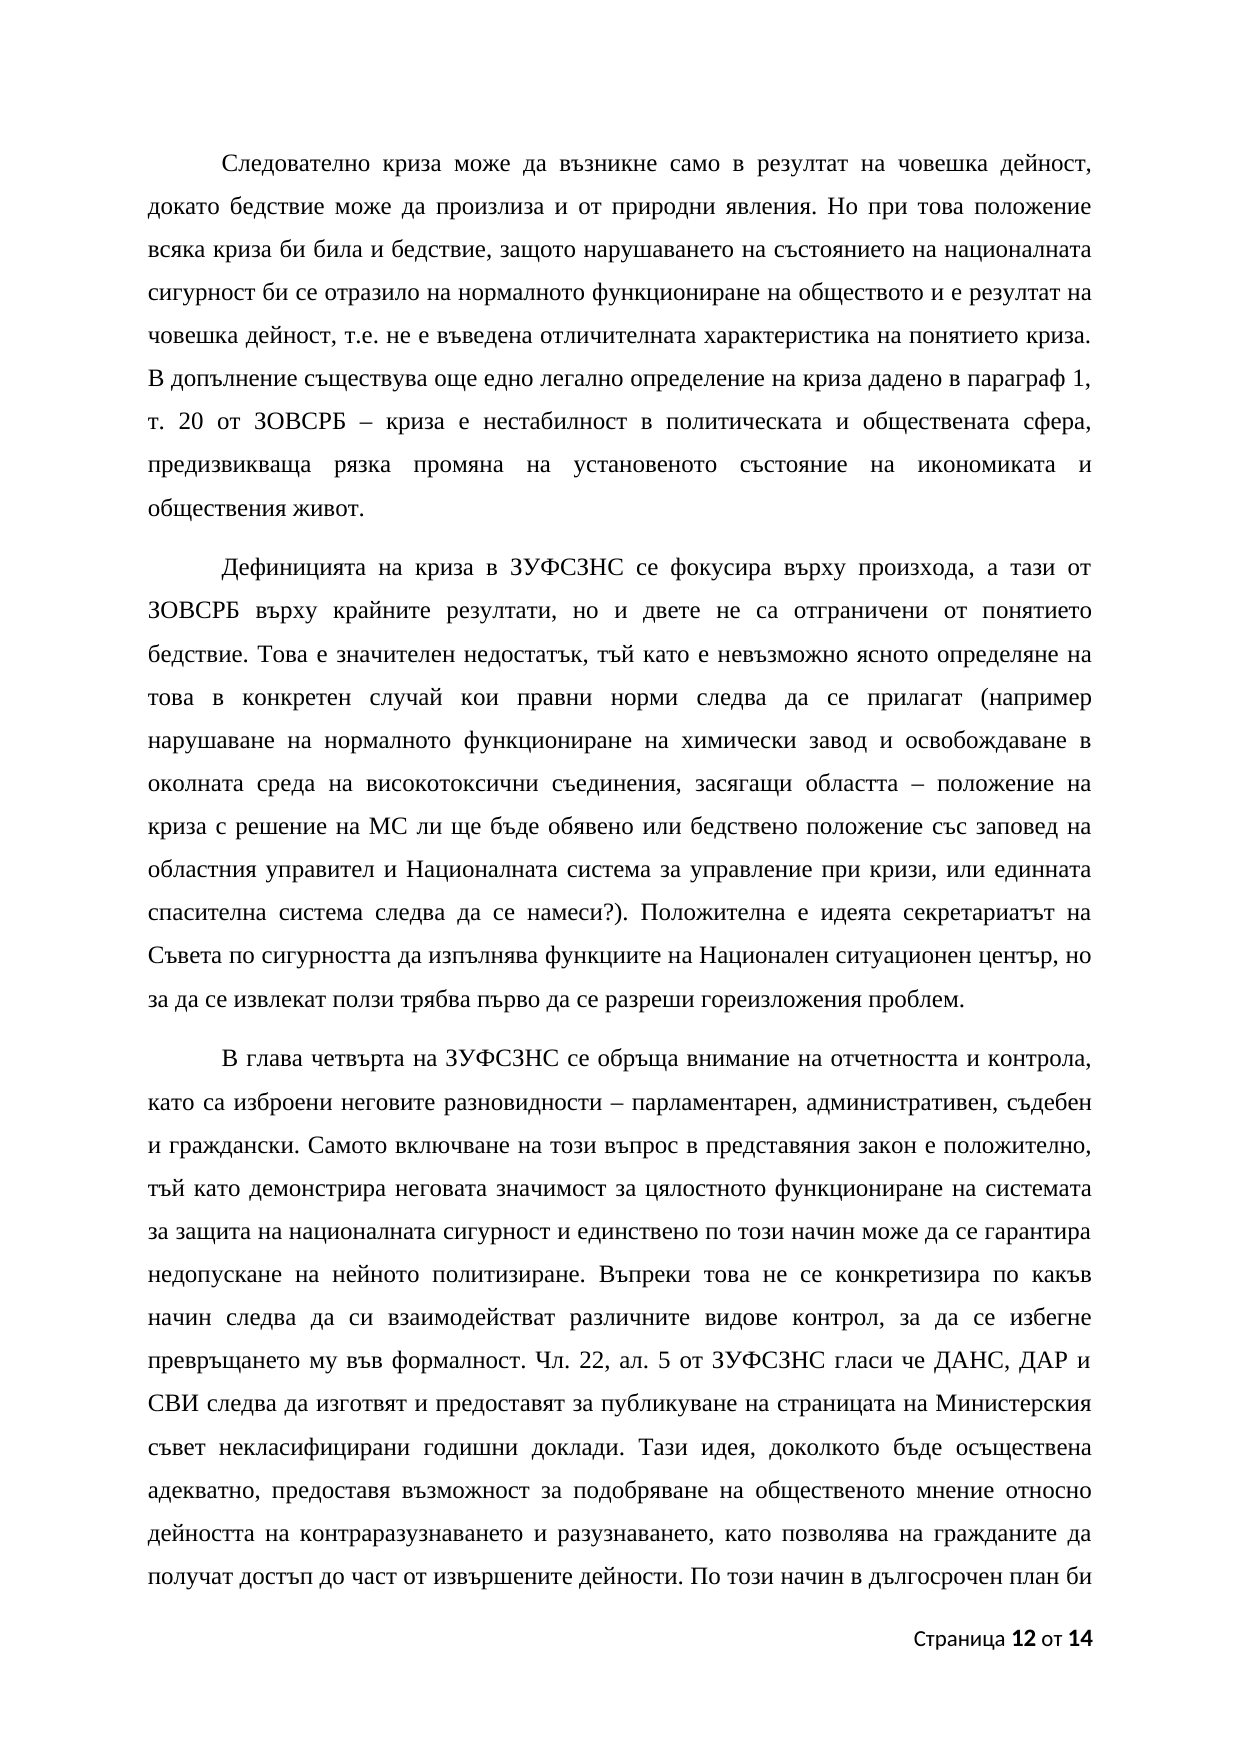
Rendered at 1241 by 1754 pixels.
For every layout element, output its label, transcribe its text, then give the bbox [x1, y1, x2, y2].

text Дефиницията на криза в ЗУФСЗНС се фокусира върху произхода, а тази от ЗОВСРБ върху крайните резултати, но и двете не са отграничени от понятието бедствие. Това е значителен недостатък, тъй като е невъзможно ясното определяне на това в конкретен случай кои правни норми следва да се прилагат (например нарушаване на нормалното функциониране на химически завод и освобождаване в околната среда на високотоксични съединения, засягащи областта – положение на криза с решение на МС ли ще бъде обявено или бедствено положение със заповед на областния управител и Националната система за управление при кризи, или единната спасителна система следва да се намеси?). Положителна е идеята секретариатът на Съвета по сигурността да изпълнява функциите на Национален ситуационен център, но за да се извлекат ползи трябва първо да се разреши гореизложения проблем. [148, 552, 1093, 1012]
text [148, 1043, 1093, 1590]
text Следователно криза може да възникне само в резултат на човешка дейност, докато бедствие може да произлиза и от природни явления. Но при това положение всяка криза би била и бедствие, защото нарушаването на състоянието на националната сигурност би се отразило на нормалното функциониране на обществото и е резултат на човешка дейност, т.е. не е въведена отличителната характеристика на понятието криза. В допълнение съществува още едно легално определение на криза дадено в параграф 1, т. 20 от ЗОВСРБ – криза е нестабилност в политическата и обществената сфера, предизвикваща рязка промяна на установеното състояние на икономиката и обществения живот. [148, 148, 1093, 521]
